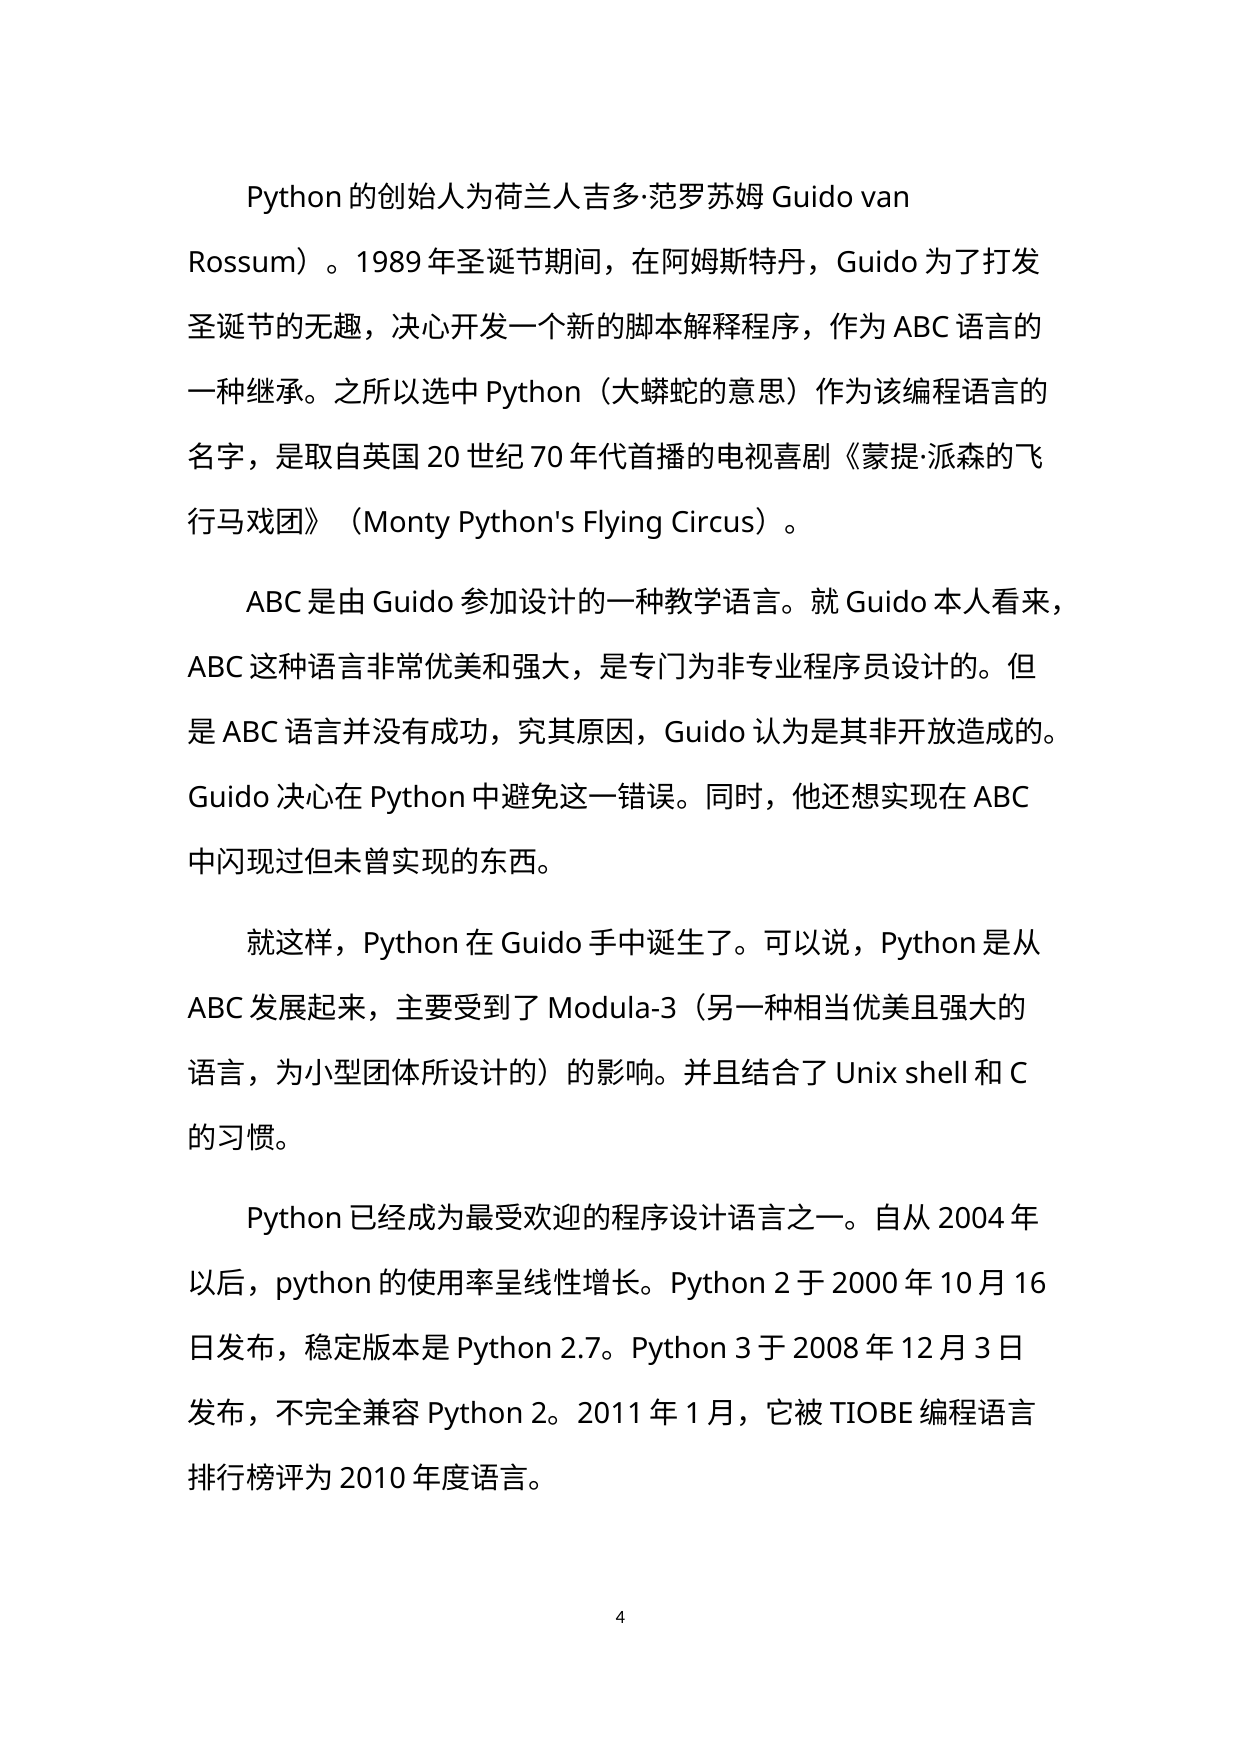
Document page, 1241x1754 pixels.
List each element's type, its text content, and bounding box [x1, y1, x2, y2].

text Python的创始人为荷兰人吉多·范罗苏姆 Guido van Rossum）。1989年圣诞节期间，在阿姆斯特丹，Guido为了打发圣诞节的无趣，决心开发一个新的脚本解释程序，作为ABC语言的一种继承。之所以选中Python（大蟒蛇的意思）作为该编程语言的名字，是取自英国20世纪70年代首播的电视喜剧《蒙提·派森的飞行马戏团》（Monty Python's Flying Circus）。 [187, 162, 1053, 552]
text ABC是由Guido参加设计的一种教学语言。就Guido本人看来，ABC这种语言非常优美和强大，是专门为非专业程序员设计的。但是ABC语言并没有成功，究其原因，Guido认为是其非开放造成的。Guido决心在Python中避免这一错误。同时，他还想实现在ABC中闪现过但未曾实现的东西。 [187, 568, 1053, 893]
text 就这样，Python在Guido手中诞生了。可以说，Python是从ABC发展起来，主要受到了Modula-3（另一种相当优美且强大的语言，为小型团体所设计的）的影响。并且结合了Unix shell和C的习惯。 [187, 908, 1053, 1168]
text Python已经成为最受欢迎的程序设计语言之一。自从2004年以后，python的使用率呈线性增长。Python 2于2000年10月16日发布，稳定版本是Python 2.7。Python 3于2008年12月3日发布，不完全兼容Python 2。2011年1月，它被TIOBE编程语言排行榜评为2010年度语言。 [187, 1184, 1053, 1509]
